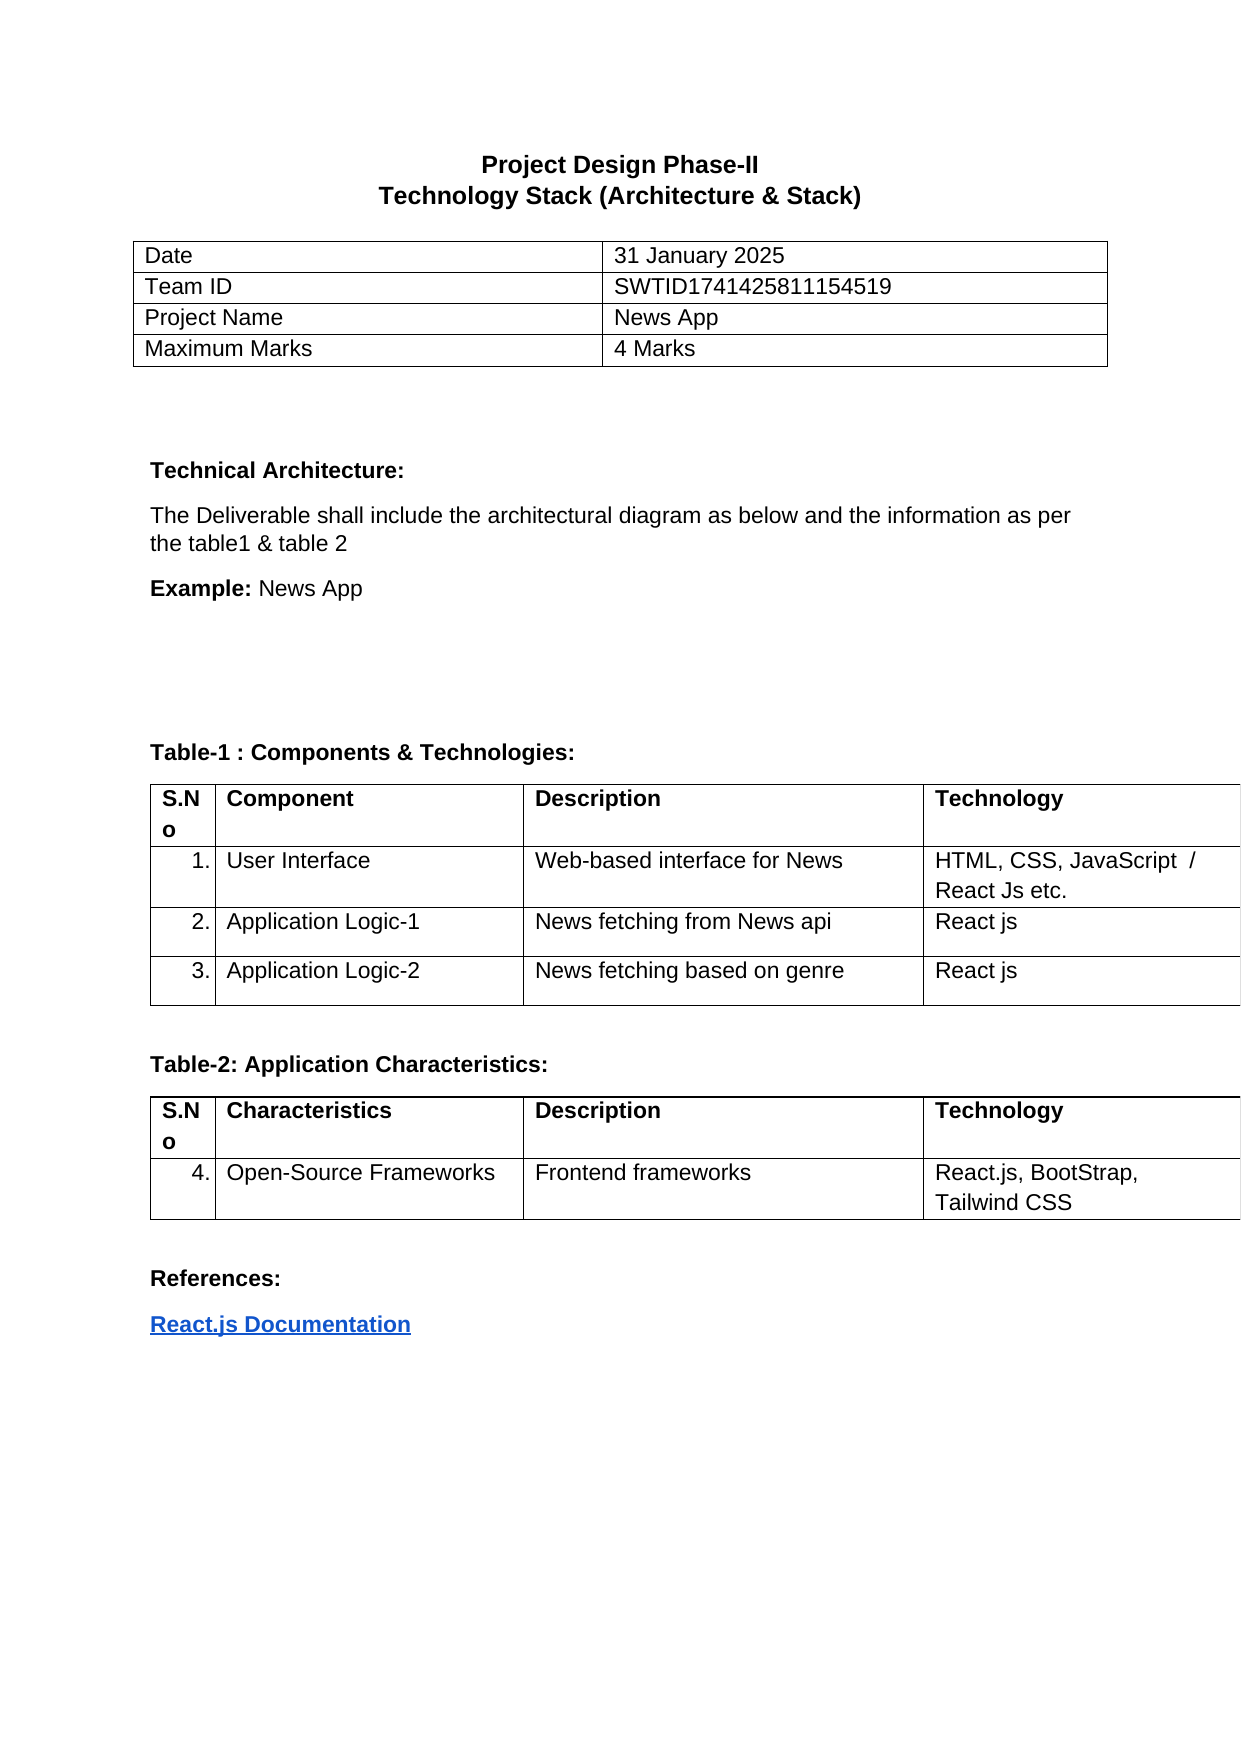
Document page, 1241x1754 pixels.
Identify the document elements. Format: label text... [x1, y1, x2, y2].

table_cell Project Name [134, 304, 602, 334]
table_cell [151, 908, 215, 956]
table_cell User Interface [216, 847, 523, 907]
table_header Date [134, 242, 602, 272]
table_cell Web-based interface for News [524, 847, 923, 907]
text Technical Architecture: [150, 457, 1090, 483]
table_cell [151, 1159, 215, 1219]
table_cell News fetching based on genre [524, 957, 923, 1005]
table_cell [151, 957, 215, 1005]
table_cell News App [603, 304, 1107, 334]
table_header Description [524, 1098, 923, 1158]
table_cell React js [924, 957, 1240, 1005]
table_cell 4 Marks [603, 335, 1107, 366]
text Example: News App [150, 575, 1090, 602]
table_header S.No [151, 1098, 215, 1158]
table_cell Application Logic-1 [216, 908, 523, 956]
table_header Technology [924, 785, 1240, 846]
table_header S.No [151, 785, 215, 846]
table_cell Maximum Marks [134, 335, 602, 366]
text Table-2: Application Characteristics: [150, 1051, 1090, 1078]
text References: [150, 1265, 1090, 1292]
table_cell React js [924, 908, 1240, 956]
table_header Characteristics [216, 1098, 523, 1158]
text Project Design Phase-II [150, 150, 1090, 179]
table_cell React.js, BootStrap, Tailwind CSS [924, 1159, 1240, 1219]
table_cell Open-Source Frameworks [216, 1159, 523, 1219]
table_header Component [216, 785, 523, 846]
table_cell [151, 847, 215, 907]
table_cell News fetching from News api [524, 908, 923, 956]
text Table-1 : Components & Technologies: [150, 739, 1090, 766]
table_header Description [524, 785, 923, 846]
table_header Technology [924, 1098, 1240, 1158]
table_cell Application Logic-2 [216, 957, 523, 1005]
table_cell HTML, CSS, JavaScript / React Js etc. [924, 847, 1240, 907]
text The Deliverable shall include the architectural diagram as below and the information as per the table1 & table 2 [150, 502, 1090, 557]
text Technology Stack (Architecture & Stack) [150, 181, 1090, 210]
table_cell Team ID [134, 273, 602, 303]
table_cell Frontend frameworks [524, 1159, 923, 1219]
table_cell SWTID1741425811154519 [603, 273, 1107, 303]
table_header 31 January 2025 [603, 242, 1107, 272]
text React.js Documentation [150, 1311, 1090, 1337]
